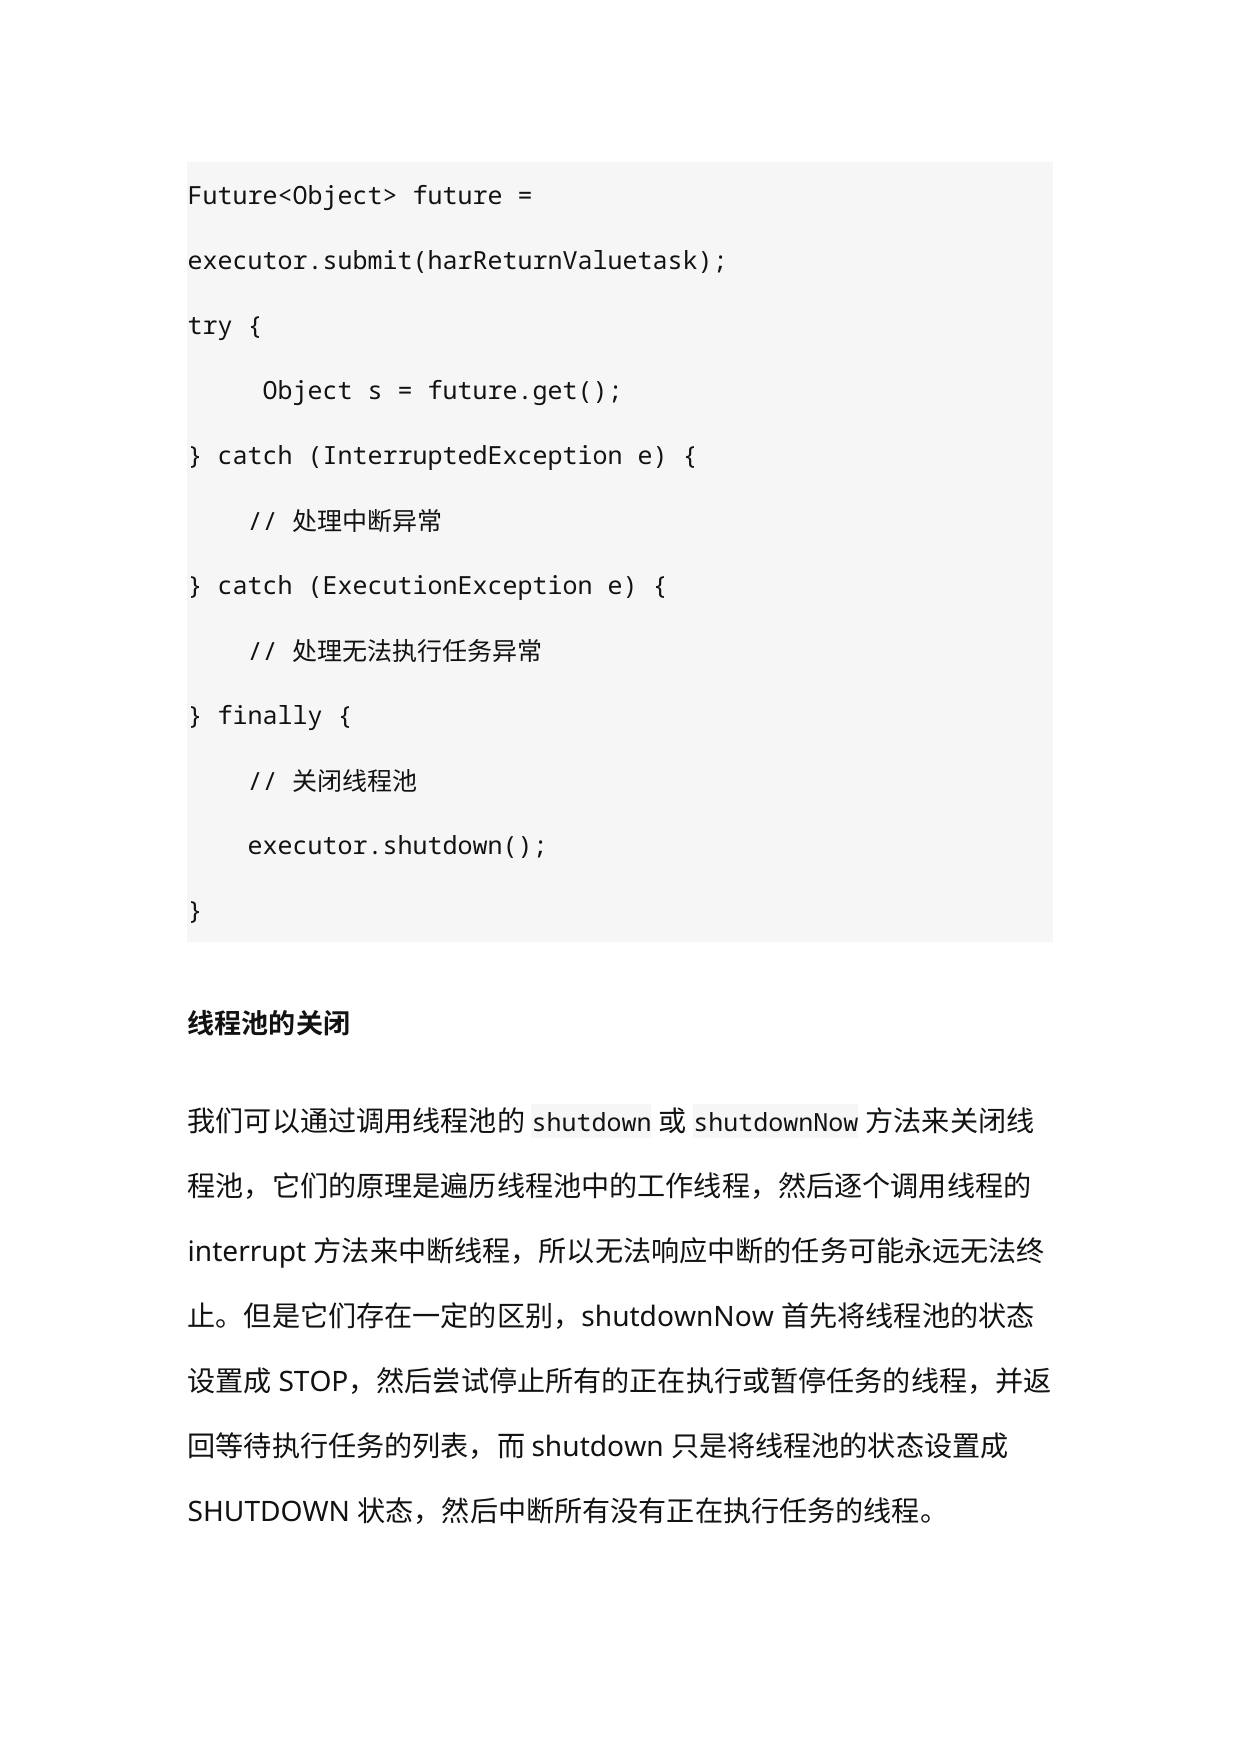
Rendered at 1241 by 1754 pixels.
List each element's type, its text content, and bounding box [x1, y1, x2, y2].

text } [187, 877, 1053, 942]
text } catch (InterruptedException e) { [187, 422, 1053, 487]
text Object s = future.get(); [187, 357, 1053, 422]
text executor.shutdown(); [187, 812, 1053, 877]
text try { [187, 292, 1053, 357]
text } finally { [187, 682, 1053, 747]
text // 关闭线程池 [187, 747, 1053, 812]
text // 处理中断异常 [187, 487, 1053, 552]
text 我们可以通过调用线程池的 shutdown 或 shutdownNow 方法来关闭线程池，它们的原理是遍历线程池中的工作线程，然后逐个调用线程的 interrupt 方法来中断线程，所以无法响应中断的任务可能永远无法终止。但是它们存在一定的区别，shutdownNow 首先将线程池的状态设置成 STOP，然后尝试停止所有的正在执行或暂停任务的线程，并返回等待执行任务的列表，而 shutdown 只是将线程池的状态设置成 SHUTDOWN 状态，然后中断所有没有正在执行任务的线程。 [187, 1086, 1053, 1541]
text Future<Object> future = executor.submit(harReturnValuetask); [187, 162, 1053, 292]
text } catch (ExecutionException e) { [187, 552, 1053, 617]
text // 处理无法执行任务异常 [187, 617, 1053, 682]
text 线程池的关闭 [187, 990, 1053, 1055]
